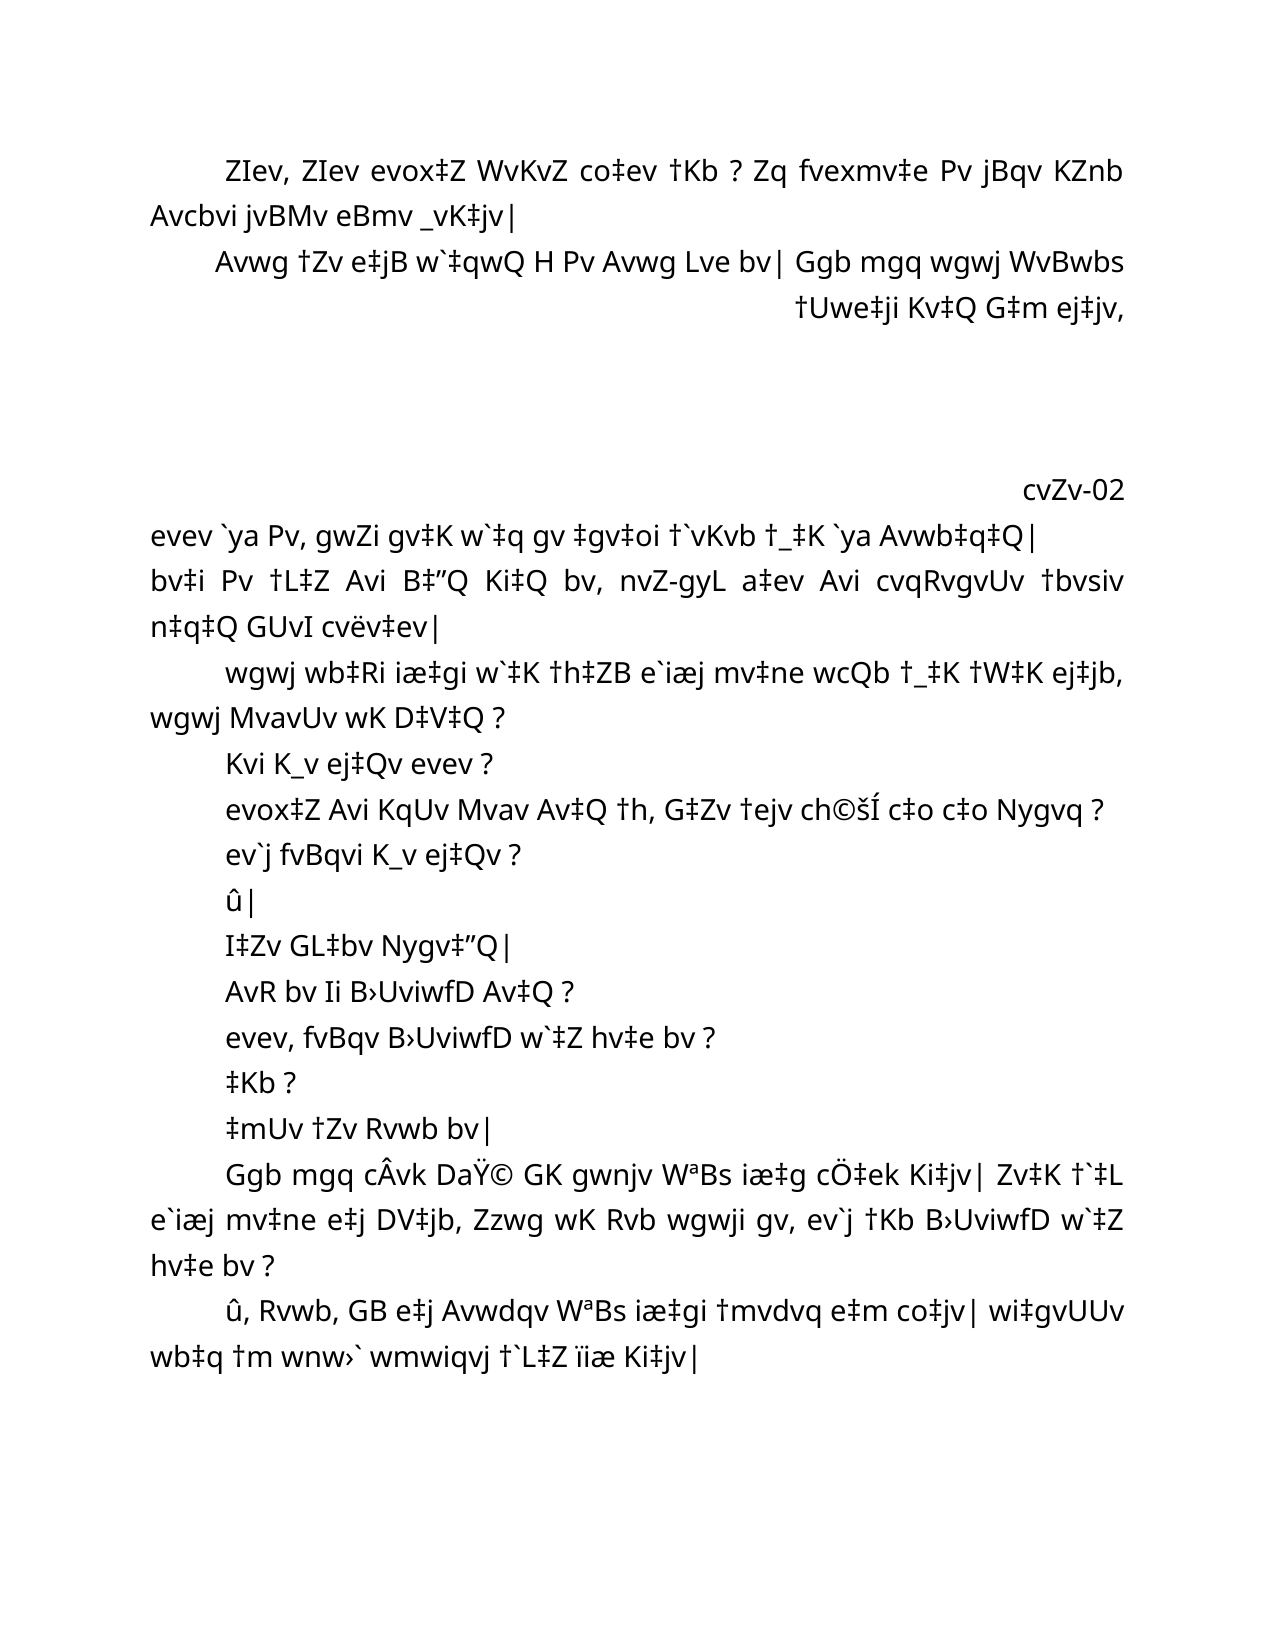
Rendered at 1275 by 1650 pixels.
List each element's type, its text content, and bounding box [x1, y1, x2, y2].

text evev, fvBqv B›UviwfD w`‡Z hv‡e bv ? [150, 1017, 1125, 1057]
text evox‡Z Avi KqUv Mvav Av‡Q †h, G‡Zv †ejv ch©šÍ c‡o c‡o Nygvq ? [150, 789, 1125, 828]
text Ggb mgq cÂvk DaŸ© GK gwnjv WªBs iæ‡g cÖ‡ek Ki‡jv| Zv‡K †`‡L e`iæj mv‡ne e‡j DV‡jb, Zzwg wK Rvb wgwji gv, ev`j †Kb B›UviwfD w`‡Z hv‡e bv ? [150, 1154, 1125, 1285]
text û, Rvwb, GB e‡j Avwdqv WªBs iæ‡gi †mvdvq e‡m co‡jv| wi‡gvUUv wb‡q †m wnw›` wmwiqvj †`L‡Z ïiæ Ki‡jv| [150, 1291, 1125, 1376]
text ‡mUv †Zv Rvwb bv| [150, 1108, 1125, 1148]
text ZIev, ZIev evox‡Z WvKvZ co‡ev †Kb ? Zq fvexmv‡e Pv jBqv KZnb Avcbvi jvBMv eBmv _vK‡jv| [150, 150, 1125, 235]
text wgwj wb‡Ri iæ‡gi w`‡K †h‡ZB e`iæj mv‡ne wcQb †_‡K †W‡K ej‡jb, wgwj MvavUv wK D‡V‡Q ? [150, 652, 1125, 737]
text ev`j fvBqvi K_v ej‡Qv ? [150, 834, 1125, 874]
text ‡Kb ? [150, 1062, 1125, 1102]
text I‡Zv GL‡bv Nygv‡”Q| [150, 926, 1125, 965]
text Avwg †Zv e‡jB w`‡qwQ H Pv Avwg Lve bv| Ggb mgq wgwj WvBwbs †Uwe‡ji Kv‡Q G‡m ej‡jv, [150, 241, 1125, 327]
text evev `ya Pv, gwZi gv‡K w`‡q gv ‡gv‡oi †`vKvb †_‡K `ya Avwb‡q‡Q| [150, 515, 1125, 555]
text bv‡i Pv †L‡Z Avi B‡”Q Ki‡Q bv, nvZ-gyL a‡ev Avi cvqRvgvUv †bvsiv n‡q‡Q GUvI cvëv‡ev| [150, 561, 1125, 646]
text û| [150, 880, 1125, 920]
text cvZv-02 [150, 469, 1125, 509]
text Kvi K_v ej‡Qv evev ? [150, 743, 1125, 783]
text AvR bv Ii B›UviwfD Av‡Q ? [150, 971, 1125, 1011]
